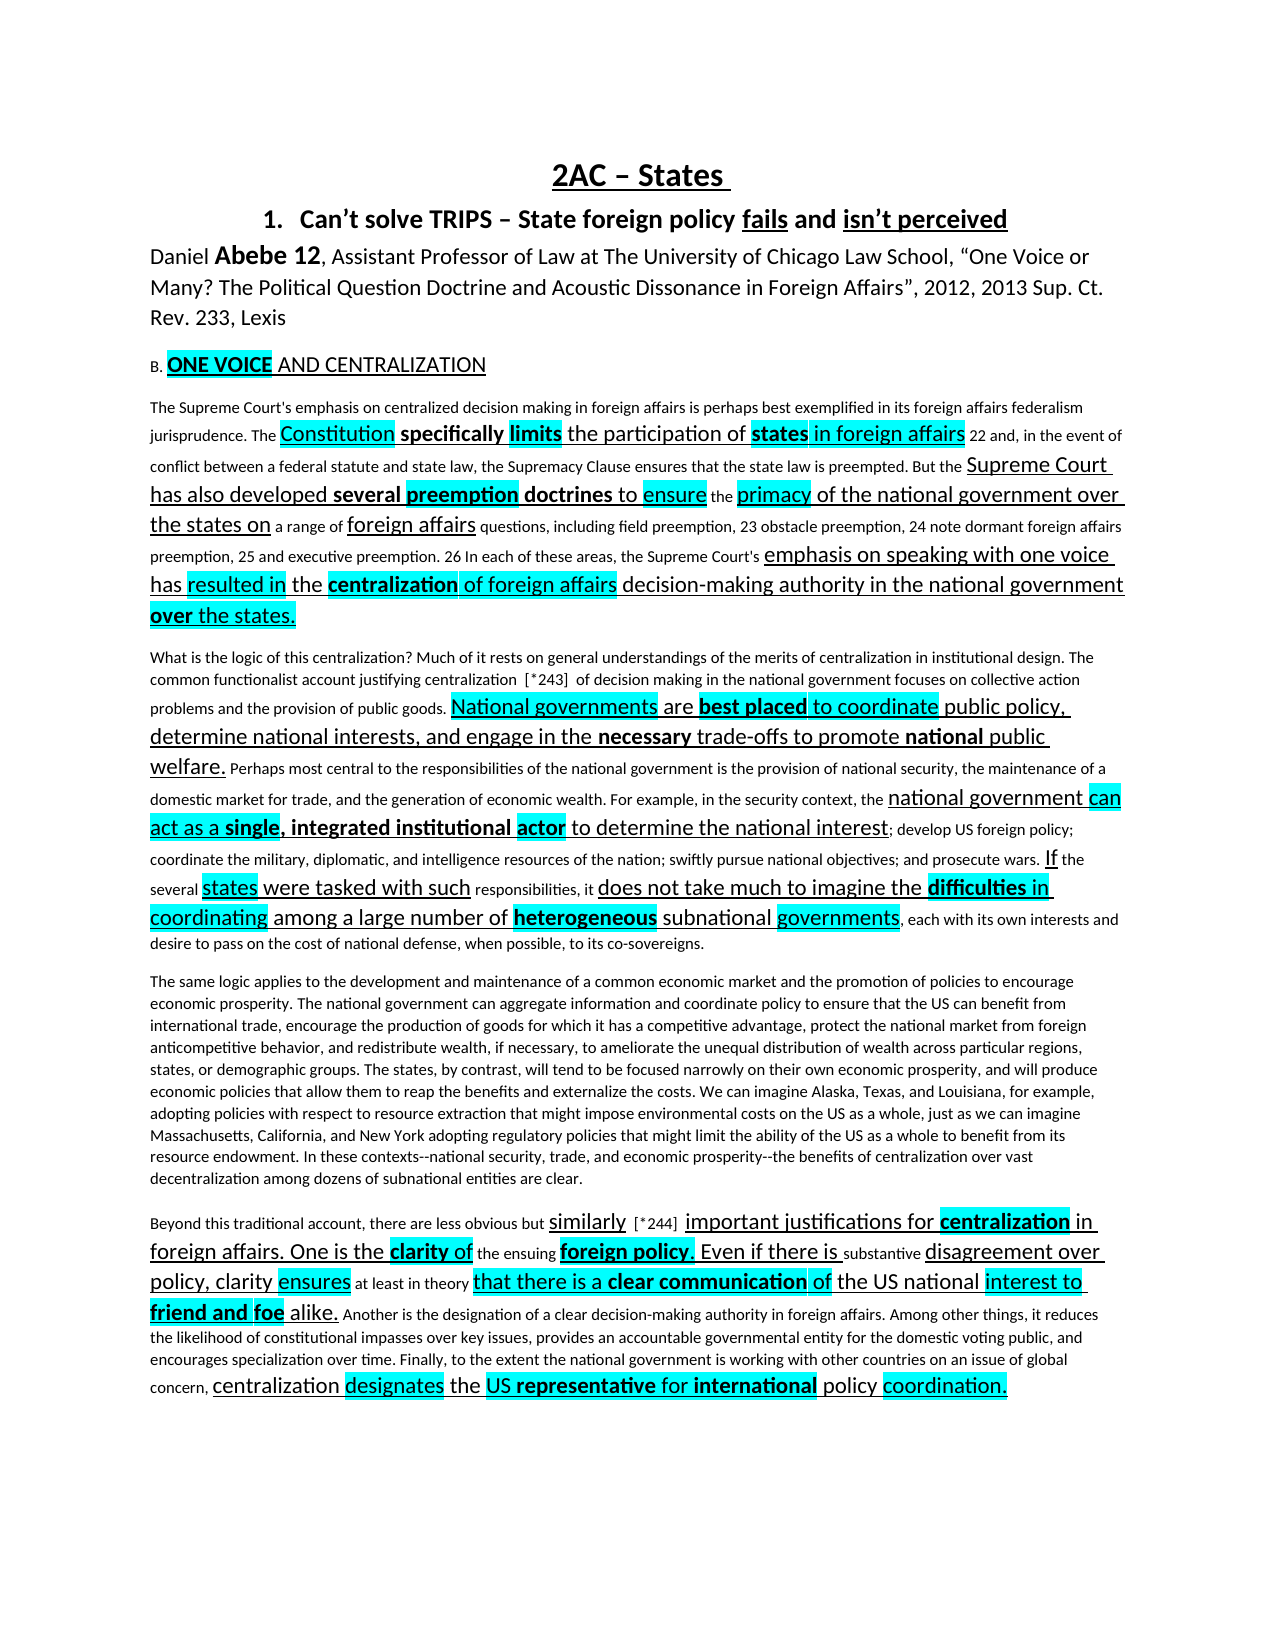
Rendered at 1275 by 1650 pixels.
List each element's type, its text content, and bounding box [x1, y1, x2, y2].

text Daniel Abebe 12, Assistant Professor of Law at The University of Chicago Law School, “One Voice or Many? The Political Question Doctrine and Acoustic Dissonance in Foreign Affairs”, 2012, 2013 Sup. Ct. Rev. 233, Lexis [150, 238, 1125, 331]
text What is the logic of this centralization? Much of it rests on general understandings of the merits of centralization in institutional design. The common functionalist account justifying centralization [*243] of decision making in the national government focuses on collective action problems and the provision of public goods. National governments are best placed to coordinate public policy, determine national interests, and engage in the necessary trade-offs to promote national public welfare. Perhaps most central to the responsibilities of the national government is the provision of national security, the maintenance of a domestic market for trade, and the generation of economic wealth. For example, in the security context, the national government can act as a single, integrated institutional actor to determine the national interest; develop US foreign policy; coordinate the military, diplomatic, and intelligence resources of the nation; swiftly pursue national objectives; and prosecute wars. If the several states were tasked with such responsibilities, it does not take much to imagine the difficulties in coordinating among a large number of heterogeneous subnational governments, each with its own interests and desire to pass on the cost of national defense, when possible, to its co-sovereigns. [150, 648, 1125, 953]
subtitle 2AC – States [150, 154, 1125, 195]
text The same logic applies to the development and maintenance of a common economic market and the promotion of policies to encourage economic prosperity. The national government can aggregate information and coordinate policy to ensure that the US can benefit from international trade, encourage the production of goods for which it has a competitive advantage, protect the national market from foreign anticompetitive behavior, and redistribute wealth, if necessary, to ameliorate the unequal distribution of wealth across particular regions, states, or demographic groups. The states, by contrast, will tend to be focused narrowly on their own economic prosperity, and will produce economic policies that allow them to reap the benefits and externalize the costs. We can imagine Alaska, Texas, and Louisiana, for example, adopting policies with respect to resource extraction that might impose environmental costs on the US as a whole, just as we can imagine Massachusetts, California, and New York adopting regulatory policies that might limit the ability of the US as a whole to benefit from its resource endowment. In these contexts--national security, trade, and economic prosperity--the benefits of centralization over vast decentralization among dozens of subnational entities are clear. [150, 972, 1125, 1189]
text The Supreme Court's emphasis on centralized decision making in foreign affairs is perhaps best exemplified in its foreign affairs federalism jurisprudence. The Constitution specifically limits the participation of states in foreign affairs 22 and, in the event of conflict between a federal statute and state law, the Supremacy Clause ensures that the state law is preempted. But the Supreme Court has also developed several preemption doctrines to ensure the primacy of the national government over the states on a range of foreign affairs questions, including field preemption, 23 obstacle preemption, 24 note dormant foreign affairs preemption, 25 and executive preemption. 26 In each of these areas, the Supreme Court's emphasis on speaking with one voice has resulted in the centralization of foreign affairs decision-making authority in the national government over the states. [150, 397, 1125, 595]
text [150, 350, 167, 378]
text B. ONE VOICE AND CENTRALIZATION [272, 350, 1125, 378]
text Beyond this traditional account, there are less obvious but similarly [*244] important justifications for centralization in foreign affairs. One is the clarity of the ensuing foreign policy. Even if there is substantive disagreement over policy, clarity ensures at least in theory that there is a clear communication of the US national interest to friend and foe alike. Another is the designation of a clear decision-making authority in foreign affairs. Among other things, it reduces the likelihood of constitutional impasses over key issues, provides an accountable governmental entity for the domestic voting public, and encourages specialization over time. Finally, to the extent the national government is working with other countries on an issue of global concern, centralization designates the US representative for international policy coordination. [150, 1207, 1125, 1400]
subtitle Can’t solve TRIPS – State foreign policy fails and isn’t perceived [262, 202, 1125, 235]
